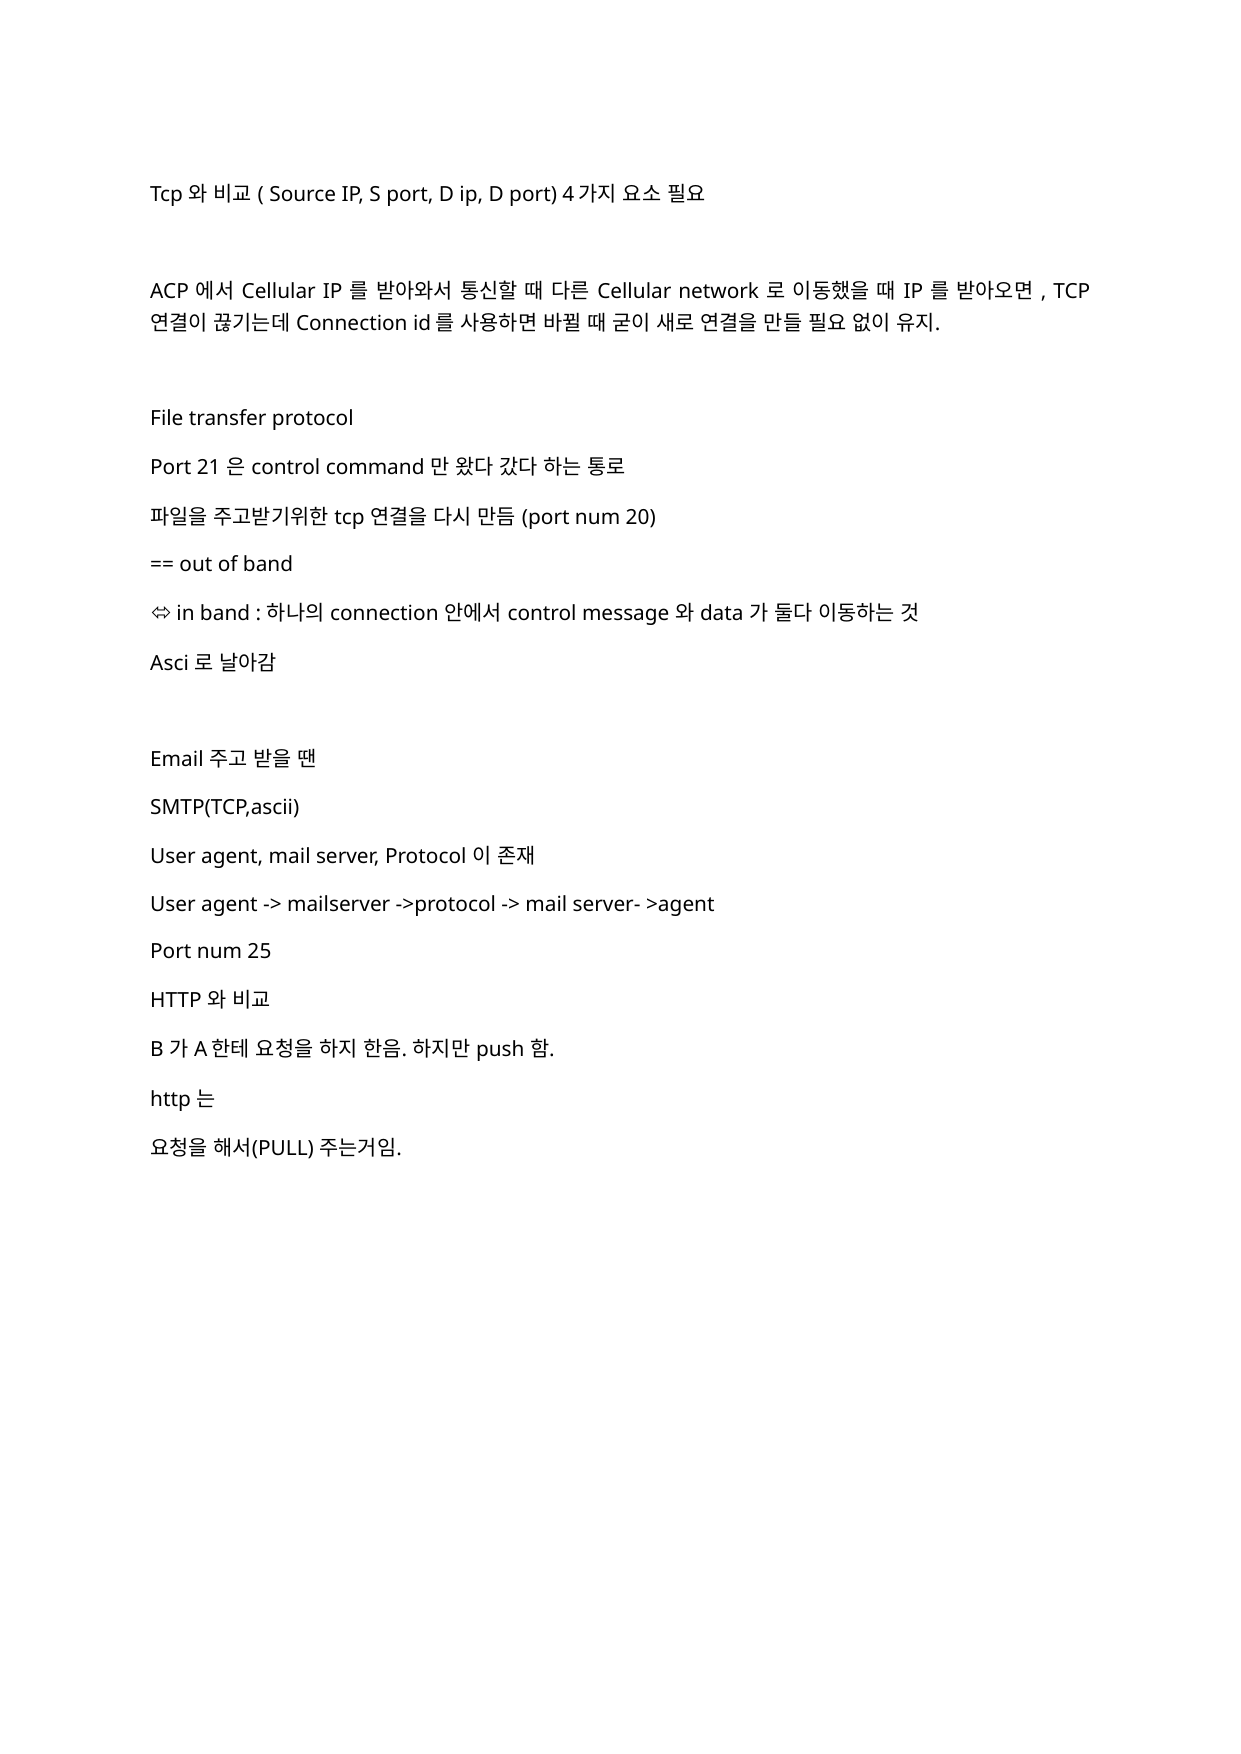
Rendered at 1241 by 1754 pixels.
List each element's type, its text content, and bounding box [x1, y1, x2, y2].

text File transfer protocol [150, 403, 1090, 432]
text User agent -> mailserver ->protocol -> mail server- >agent [150, 889, 1090, 917]
text ACP 에서 Cellular IP 를 받아와서 통신할 때 다른 Cellular network 로 이동했을 때 IP 를 받아오면 , TCP 연결이 끊기는데 Connection id를 사용하면 바뀔 때 굳이 새로 연결을 만들 필요 없이 유지. [150, 274, 1090, 337]
text HTTP 와 비교 [150, 983, 1090, 1013]
text 요청을 해서(PULL) 주는거임. [150, 1131, 1090, 1162]
text Asci 로 날아감 [150, 646, 1090, 676]
text Tcp 와 비교 ( Source IP, S port, D ip, D port) 4가지 요소 필요 [150, 177, 1090, 207]
text 파일을 주고받기위한 tcp 연결을 다시 만듬 (port num 20) [150, 500, 1090, 530]
text Email 주고 받을 땐 [150, 743, 1090, 773]
text SMTP(TCP,ascii) [150, 792, 1090, 820]
text User agent, mail server, Protocol 이 존재 [150, 839, 1090, 869]
text http 는 [150, 1082, 1090, 1112]
text Port num 25 [150, 936, 1090, 964]
text in band : 하나의 connection 안에서 control message 와 data 가 둘다 이동하는 것 [150, 597, 1090, 627]
text Port 21 은 control command 만 왔다 갔다 하는 통로 [150, 451, 1090, 481]
text B 가 A한테 요청을 하지 한음. 하지만 push 함. [150, 1033, 1090, 1063]
text == out of band [150, 549, 1090, 578]
